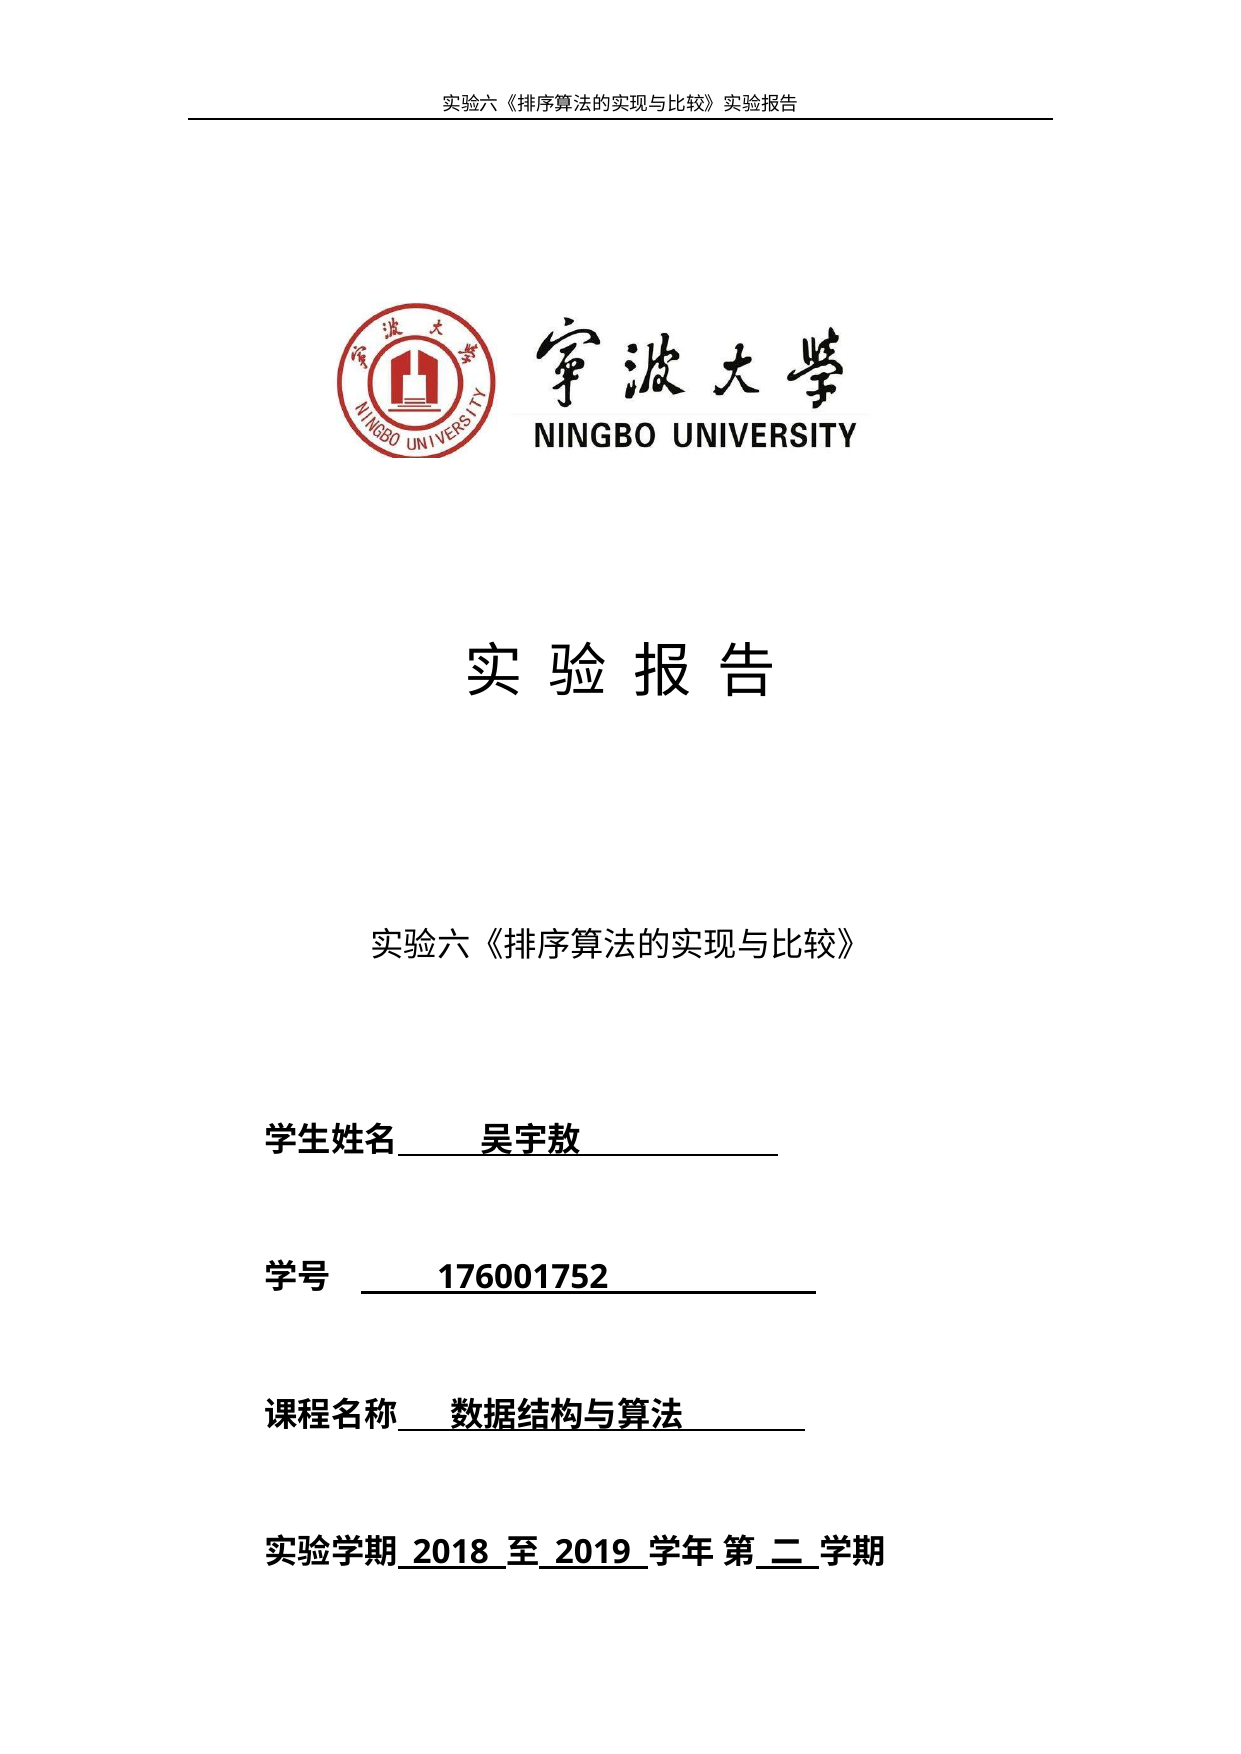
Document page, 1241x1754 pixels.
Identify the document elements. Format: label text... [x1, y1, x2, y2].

text 学生姓名 吴宇敖 [264, 1104, 1053, 1169]
text 实验六《排序算法的实现与比较》 [187, 909, 1053, 974]
text 学号 176001752 [264, 1242, 1053, 1307]
text 实 验 报 告 [187, 617, 1053, 714]
text 课程名称 数据结构与算法 [264, 1379, 1053, 1444]
picture [296, 292, 945, 458]
text 实验学期 2018 至 2019 学年 第 二 学期 [264, 1517, 1053, 1582]
